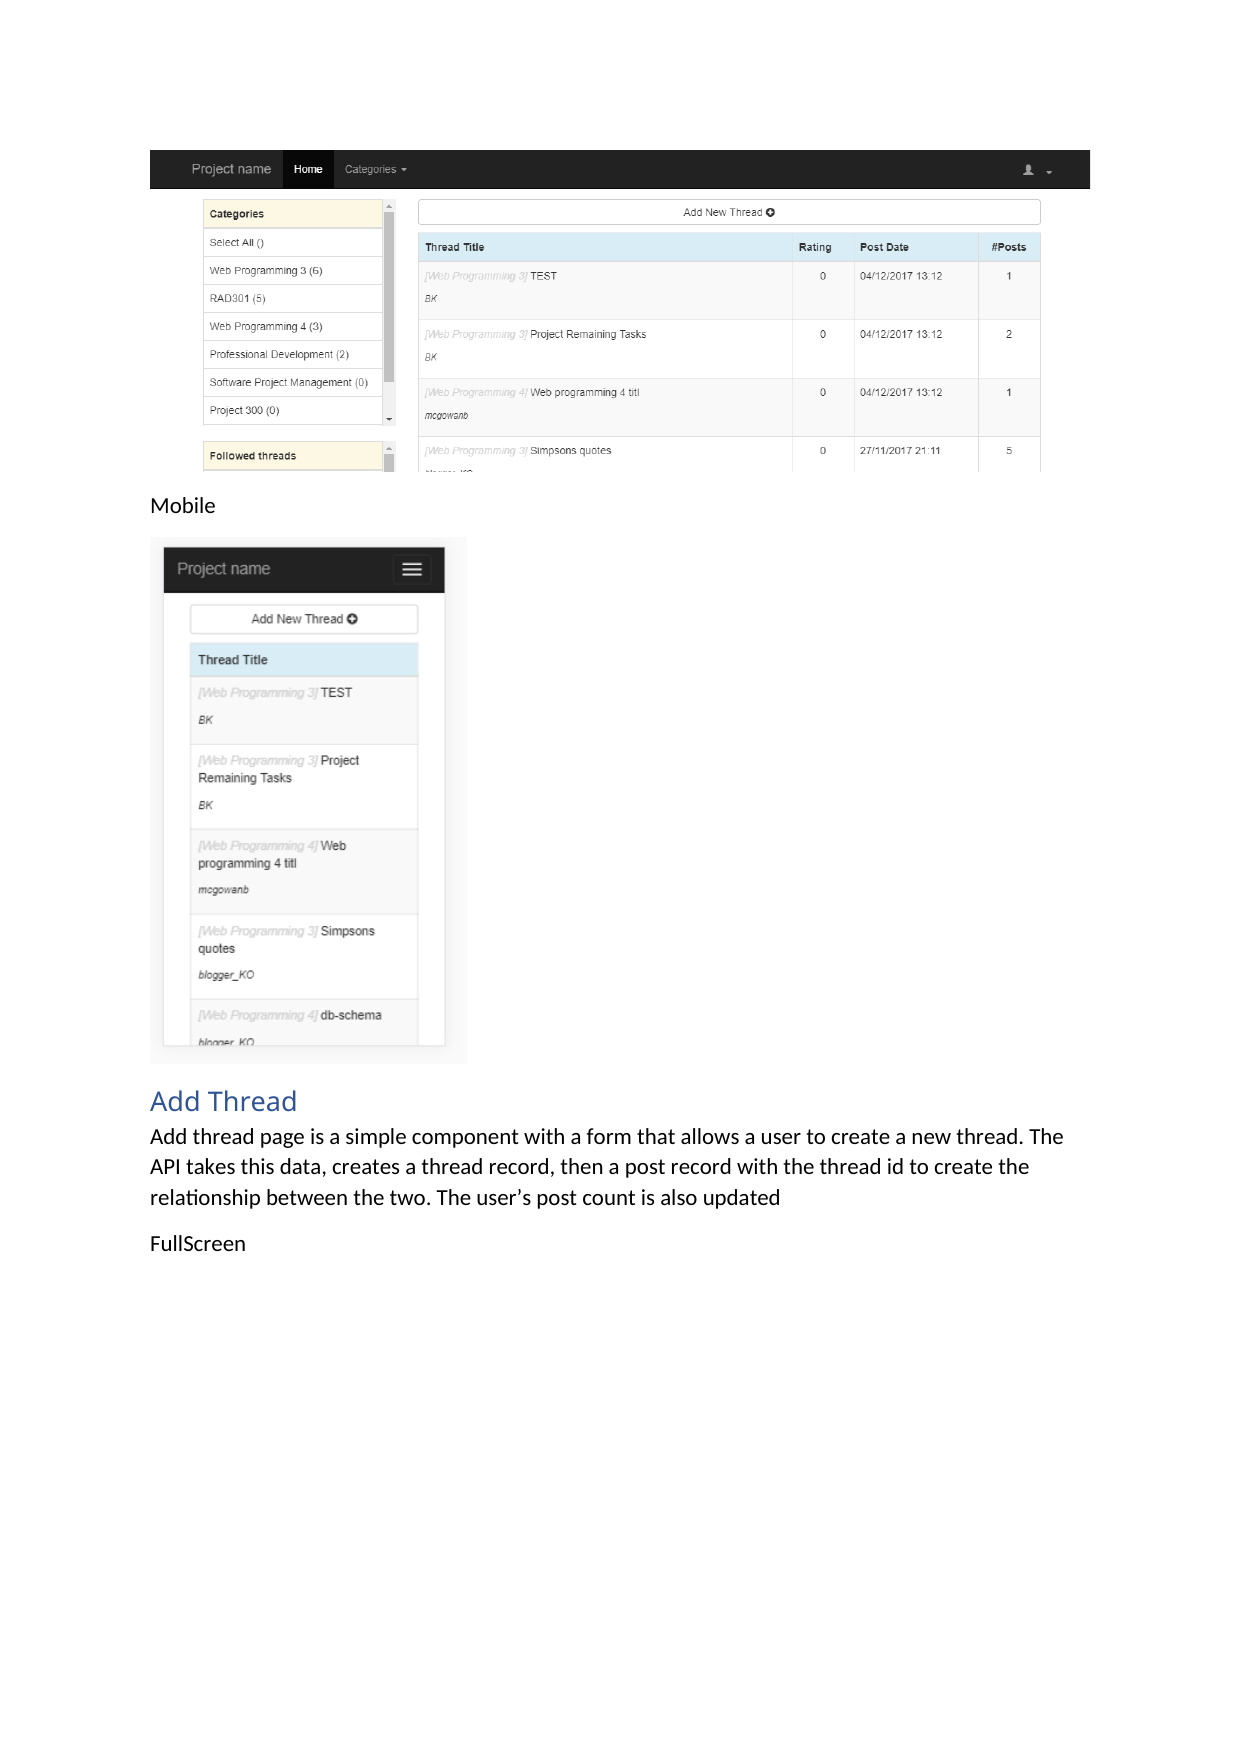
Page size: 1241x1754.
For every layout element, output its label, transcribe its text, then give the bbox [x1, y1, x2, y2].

text FullScreen [150, 1229, 1090, 1258]
picture [150, 150, 1091, 472]
text Add thread page is a simple component with a form that allows a user to create a new thread. The API takes this data, creates a thread record, then a post record with the thread id to create the relationship between the two. The user’s post count is also updated [150, 1122, 1090, 1211]
picture [150, 537, 468, 1064]
subtitle Add Thread [150, 1082, 1090, 1119]
text Mobile [150, 491, 1090, 519]
